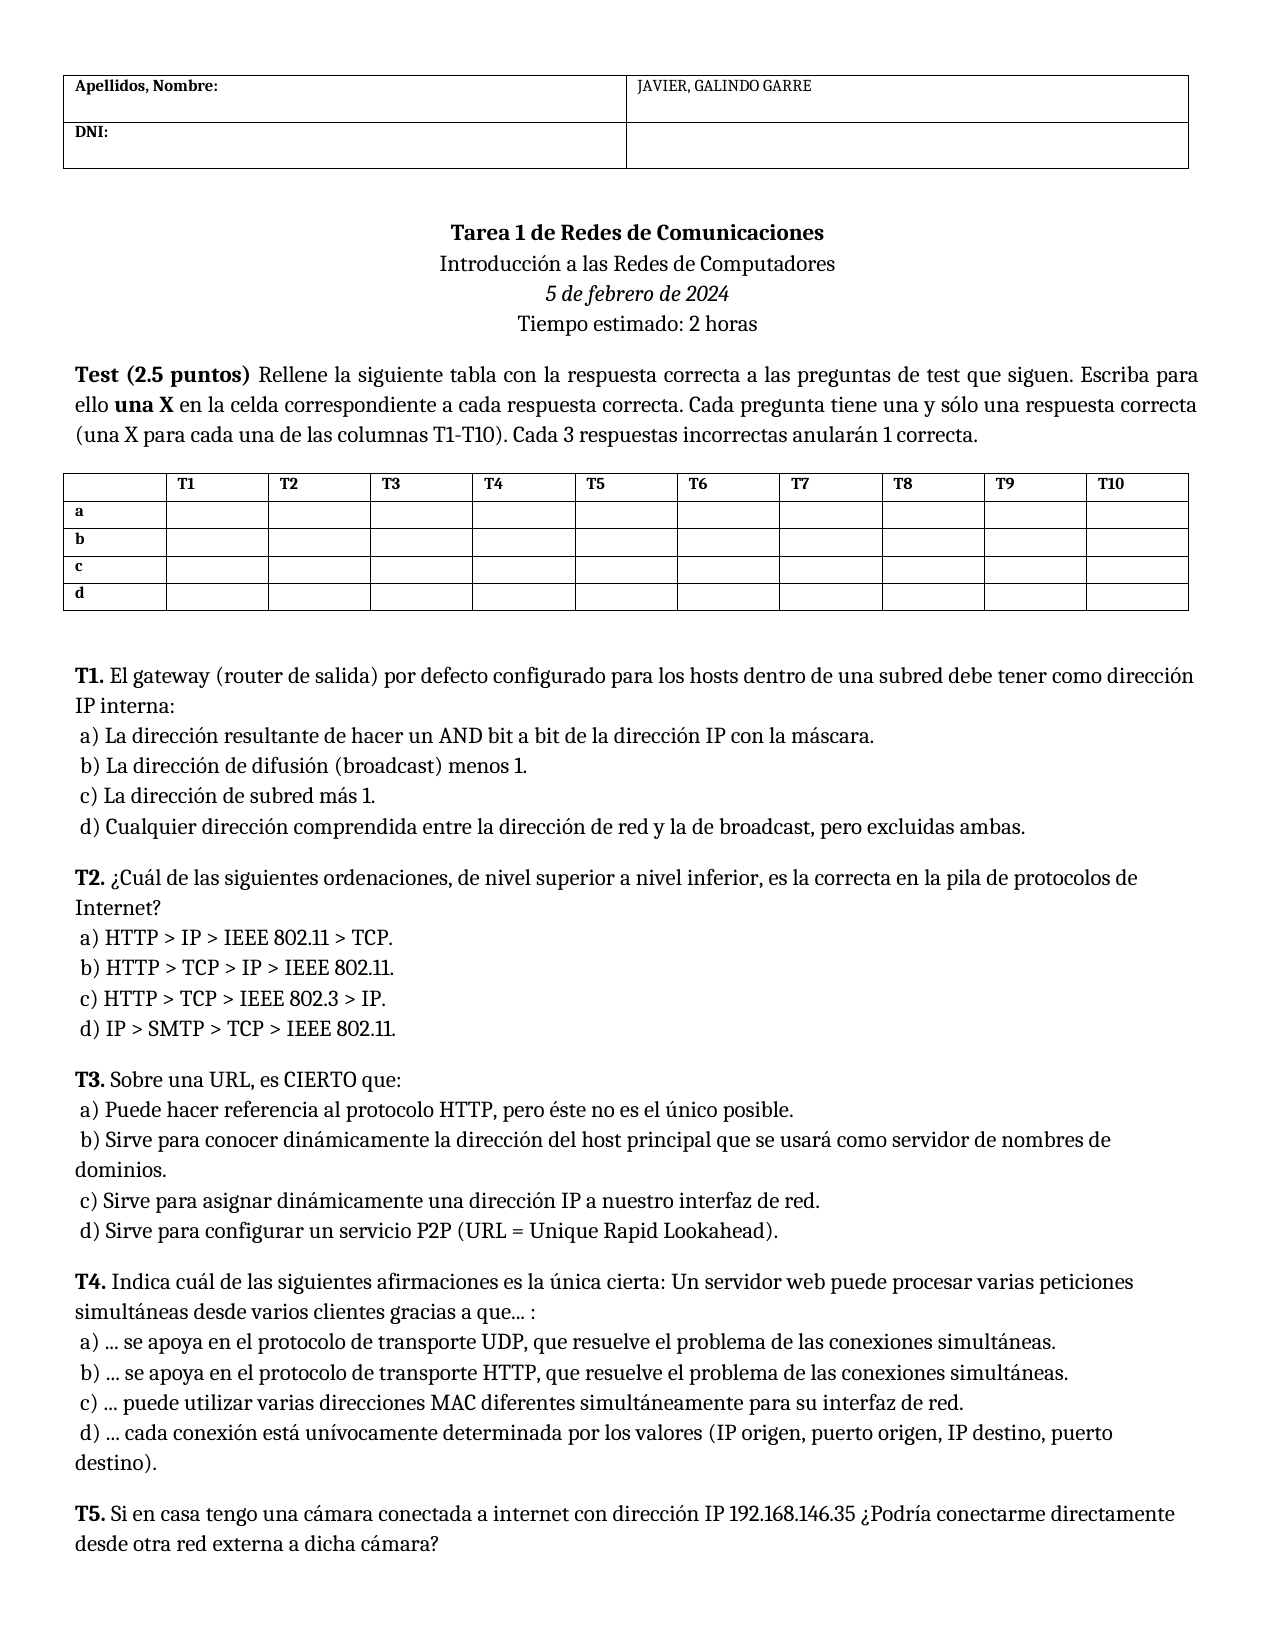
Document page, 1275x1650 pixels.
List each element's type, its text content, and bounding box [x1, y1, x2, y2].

table_cell [269, 584, 370, 610]
table_cell [269, 529, 370, 556]
table_cell c [64, 557, 166, 583]
table_header T5 [576, 474, 677, 501]
table_cell [371, 557, 472, 583]
table_cell [1087, 502, 1188, 528]
table_cell [167, 529, 268, 556]
text T3. Sobre una URL, es CIERTO que: a) Puede hacer referencia al protocolo HTTP, pero éste no es el único posible. b) Sirve para conocer dinámicamente la dirección del host principal que se usará como servidor de nombres de dominios. c) Sirve para asignar dinámicamente una dirección IP a nuestro interfaz de red. d) Sirve para configurar un servicio P2P (URL = Unique Rapid Lookahead). [75, 1067, 1200, 1244]
table_cell [780, 584, 882, 610]
table_cell [985, 529, 1086, 556]
table_cell a [64, 502, 166, 528]
table_cell b [64, 529, 166, 556]
table_cell [985, 502, 1086, 528]
text Test (2.5 puntos) Rellene la siguiente tabla con la respuesta correcta a las preguntas de test que siguen. Escriba para ello una X en la celda correspondiente a cada respuesta correcta. Cada pregunta tiene una y sólo una respuesta correcta (una X para cada una de las columnas T1-T10). Cada 3 respuestas incorrectas anularán 1 correcta. [75, 362, 1200, 449]
table_cell [883, 502, 984, 528]
table_header T8 [883, 474, 984, 501]
table_cell [1087, 584, 1188, 610]
table_header Apellidos, Nombre: [64, 76, 626, 122]
table_cell [678, 529, 779, 556]
table_header T1 [167, 474, 268, 501]
table_cell [167, 557, 268, 583]
table_cell [780, 502, 882, 528]
table_cell [167, 502, 268, 528]
table_header T2 [269, 474, 370, 501]
table_cell [627, 123, 1188, 168]
table_cell [269, 502, 370, 528]
table_cell [576, 502, 677, 528]
table_cell [985, 557, 1086, 583]
table_header T3 [371, 474, 472, 501]
table_header T9 [985, 474, 1086, 501]
text Tarea 1 de Redes de Comunicaciones Introducción a las Redes de Computadores 5 de febrero de 2024 Tiempo estimado: 2 horas [75, 220, 1200, 337]
table_cell [167, 584, 268, 610]
table_cell [371, 584, 472, 610]
table_cell [371, 502, 472, 528]
table_cell [678, 502, 779, 528]
table_header T7 [780, 474, 882, 501]
table_header T4 [473, 474, 575, 501]
text T4. Indica cuál de las siguientes afirmaciones es la única cierta: Un servidor web puede procesar varias peticiones simultáneas desde varios clientes gracias a que... : a) ... se apoya en el protocolo de transporte UDP, que resuelve el problema de las conexiones simultáneas. b) ... se apoya en el protocolo de transporte HTTP, que resuelve el problema de las conexiones simultáneas. c) ... puede utilizar varias direcciones MAC diferentes simultáneamente para su interfaz de red. d) ... cada conexión está unívocamente determinada por los valores (IP origen, puerto origen, IP destino, puerto destino). [75, 1269, 1200, 1476]
table_cell [473, 502, 575, 528]
table_cell [780, 529, 882, 556]
table_cell [473, 557, 575, 583]
table_cell [1087, 529, 1188, 556]
table_header JAVIER, GALINDO GARRE [627, 76, 1188, 122]
table_cell [473, 584, 575, 610]
table_cell [883, 529, 984, 556]
table_header T10 [1087, 474, 1188, 501]
table_cell [883, 584, 984, 610]
table_cell [1087, 557, 1188, 583]
table_cell [576, 557, 677, 583]
table_cell d [64, 584, 166, 610]
table_cell [269, 557, 370, 583]
table_cell [473, 529, 575, 556]
table_cell [985, 584, 1086, 610]
table_header [64, 474, 166, 501]
table_cell [576, 529, 677, 556]
table_header T6 [678, 474, 779, 501]
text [75, 1501, 1200, 1557]
table_cell [371, 529, 472, 556]
text T2. ¿Cuál de las siguientes ordenaciones, de nivel superior a nivel inferior, es la correcta en la pila de protocolos de Internet? a) HTTP > IP > IEEE 802.11 > TCP. b) HTTP > TCP > IP > IEEE 802.11. c) HTTP > TCP > IEEE 802.3 > IP. d) IP > SMTP > TCP > IEEE 802.11. [75, 864, 1200, 1042]
table_cell [780, 557, 882, 583]
table_cell [678, 557, 779, 583]
table_cell DNI: [64, 123, 626, 168]
table_cell [883, 557, 984, 583]
table_cell [678, 584, 779, 610]
table_cell [576, 584, 677, 610]
text T1. El gateway (router de salida) por defecto configurado para los hosts dentro de una subred debe tener como dirección IP interna: a) La dirección resultante de hacer un AND bit a bit de la dirección IP con la máscara. b) La dirección de difusión (broadcast) menos 1. c) La dirección de subred más 1. d) Cualquier dirección comprendida entre la dirección de red y la de broadcast, pero excluidas ambas. [75, 662, 1200, 840]
